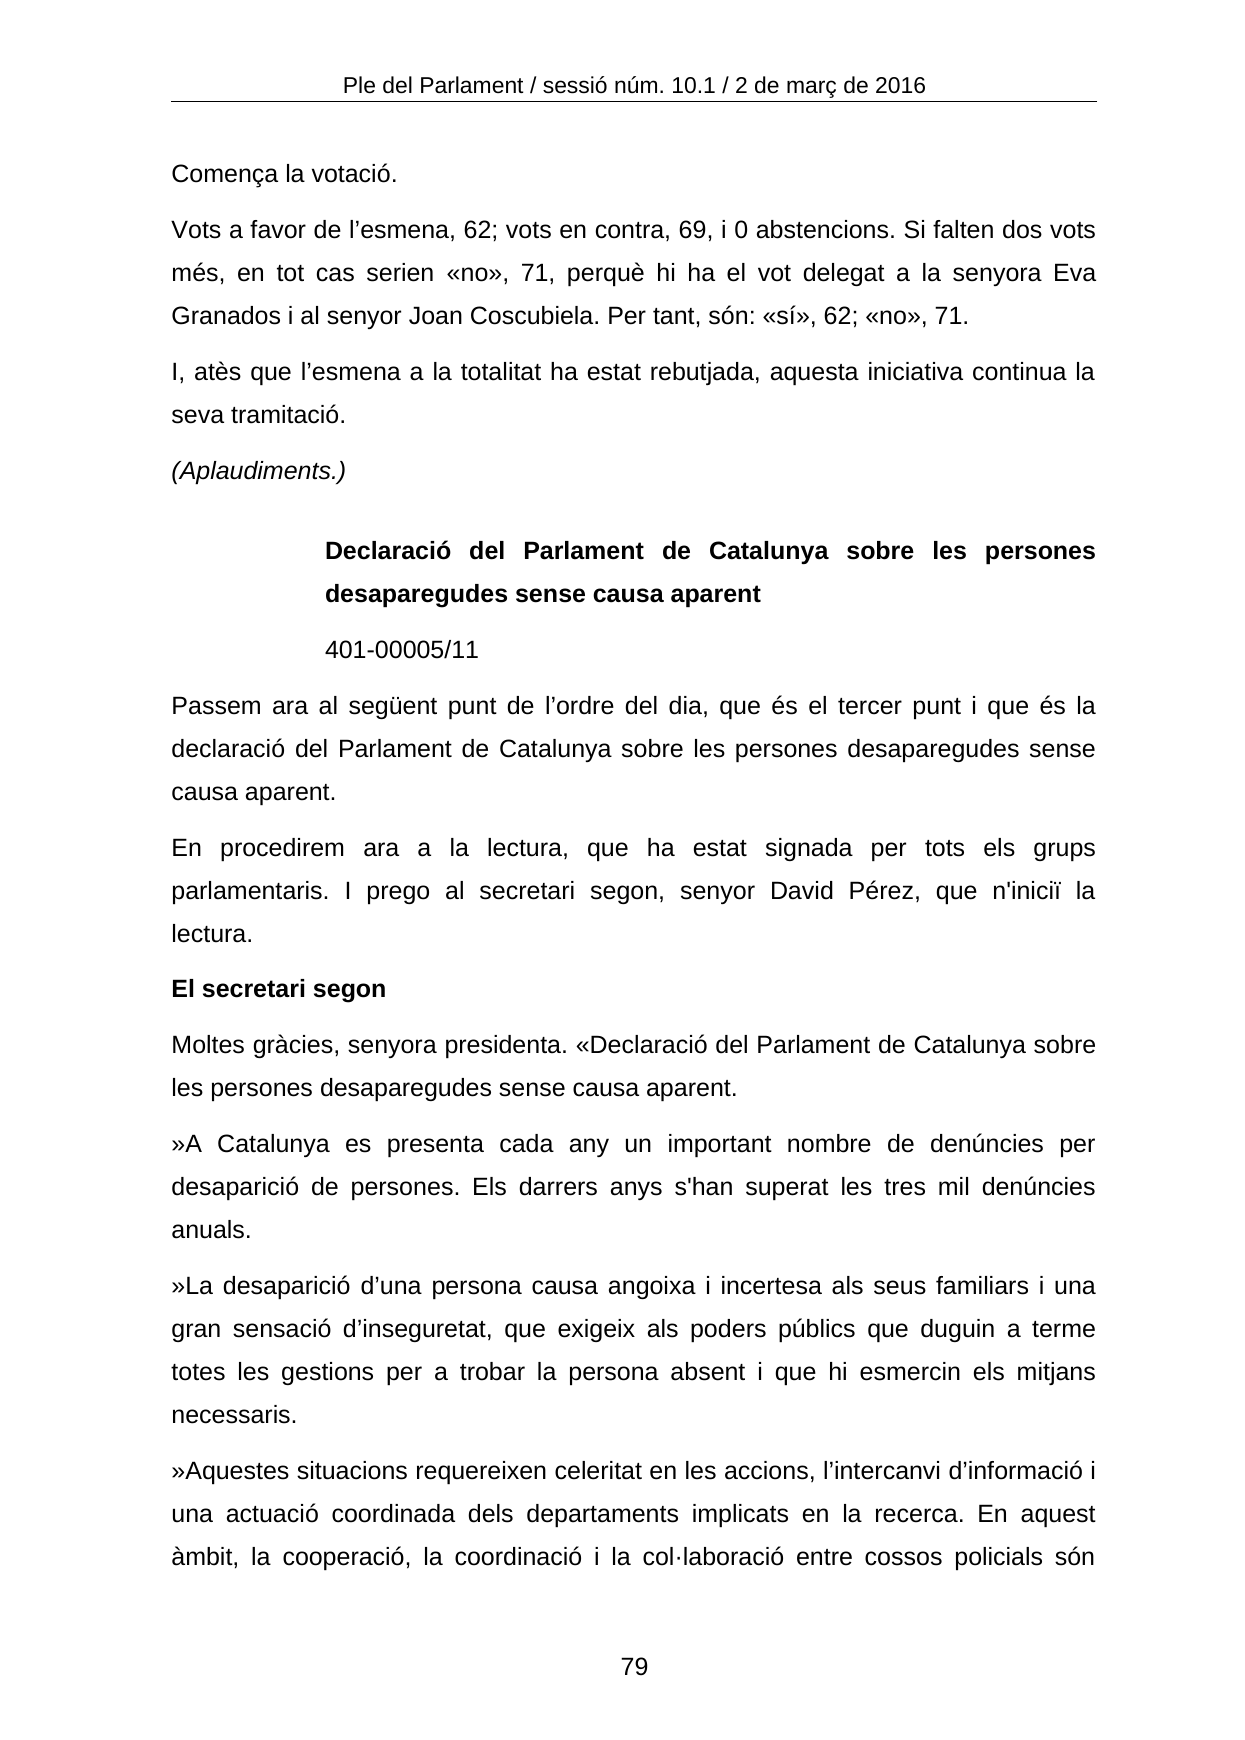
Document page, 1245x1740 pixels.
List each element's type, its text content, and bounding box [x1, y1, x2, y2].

text El secretari segon [171, 974, 1097, 1003]
text (Aplaudiments.) [171, 456, 1097, 484]
text Passem ara al següent punt de l’ordre del dia, que és el tercer punt i que és la declaració del Parlament de Catalunya sobre les persones desaparegudes sense causa aparent. [171, 691, 1097, 806]
text I, atès que l’esmena a la totalitat ha estat rebutjada, aquesta iniciativa continua la seva tramitació. [171, 357, 1097, 429]
text Vots a favor de l’esmena, 62; vots en contra, 69, i 0 abstencions. Si falten dos vots més, en tot cas serien «no», 71, perquè hi ha el vot delegat a la senyora Eva Granados i al senyor Joan Coscubiela. Per tant, són: «sí», 62; «no», 71. [171, 215, 1097, 330]
text »A Catalunya es presenta cada any un important nombre de denúncies per desaparició de persones. Els darrers anys s'han superat les tres mil denúncies anuals. [171, 1129, 1097, 1244]
text Moltes gràcies, senyora presidenta. «Declaració del Parlament de Catalunya sobre les persones desaparegudes sense causa aparent. [171, 1030, 1097, 1102]
text Declaració del Parlament de Catalunya sobre les persones desaparegudes sense causa aparent [325, 536, 1097, 608]
text 401-00005/11 [325, 635, 1097, 664]
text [171, 1456, 1097, 1571]
text »La desaparició d’una persona causa angoixa i incertesa als seus familiars i una gran sensació d’inseguretat, que exigeix als poders públics que duguin a terme totes les gestions per a trobar la persona absent i que hi esmercin els mitjans necessaris. [171, 1271, 1097, 1429]
text En procedirem ara a la lectura, que ha estat signada per tots els grups parlamentaris. I prego al secretari segon, senyor David Pérez, que n'iniciï la lectura. [171, 833, 1097, 948]
text Comença la votació. [171, 159, 1097, 188]
